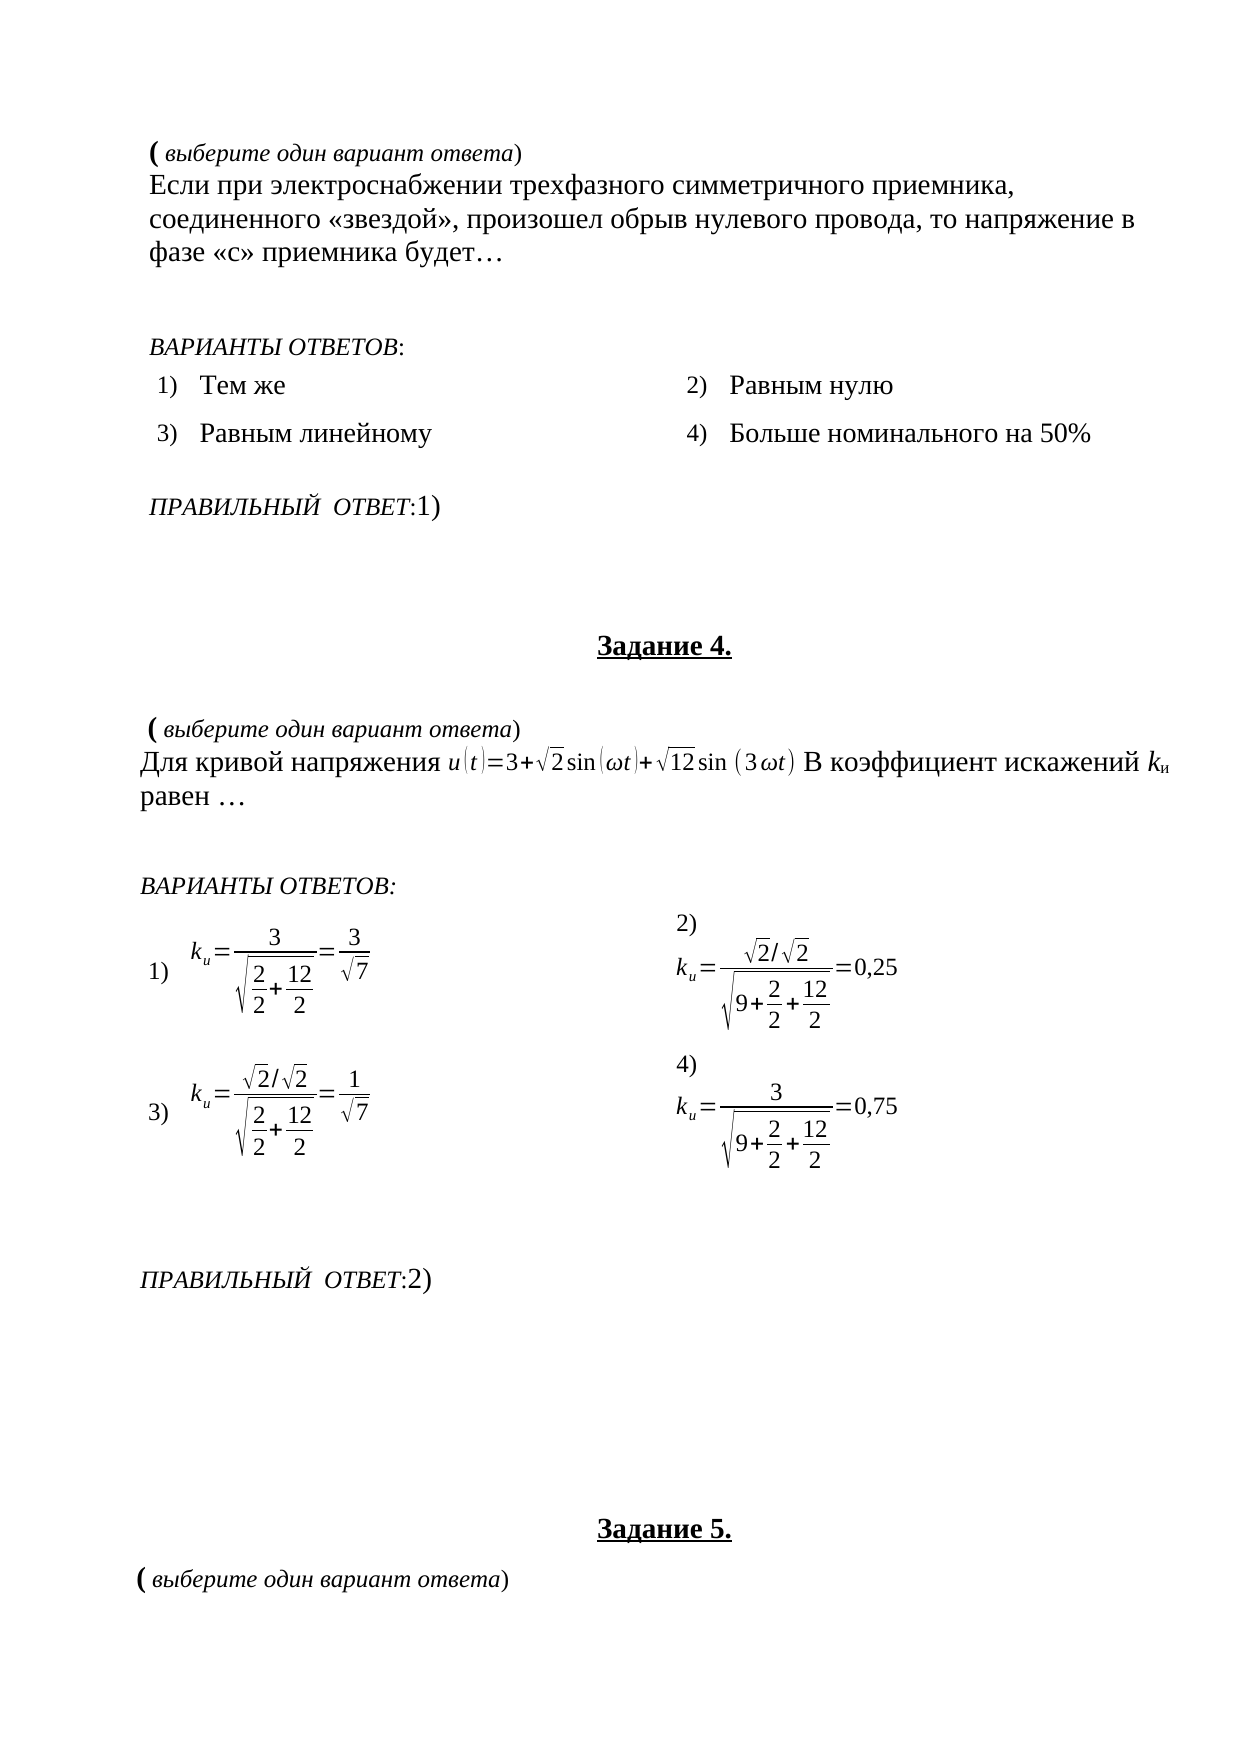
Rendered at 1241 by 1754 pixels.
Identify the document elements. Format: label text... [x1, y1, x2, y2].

table_cell ПРАВИЛЬНЫЙ ОТВЕТ:2) [124, 1245, 1204, 1339]
table_header ( выберите один вариант ответа) Для кривой напряжения B коэффициент искажений kи равен … [124, 695, 1204, 856]
table_header ( выберите один вариант ответа) Если при электроснабжении трехфазного симметричного приемника, соединенного «звездой», произошел обрыв нулевого провода, то напряжение в фазе «с» приемника будет… [133, 118, 1196, 316]
table_cell ВАРИАНТЫ ОТВЕТОВ: [124, 856, 1204, 1245]
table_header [113, 1545, 1216, 1609]
text Задание 5. [177, 1511, 1152, 1545]
text Задание 4. [177, 628, 1152, 661]
table_cell ВАРИАНТЫ ОТВЕТОВ: [133, 316, 1196, 472]
table_cell ПРАВИЛЬНЫЙ ОТВЕТ:1) [133, 472, 1196, 599]
